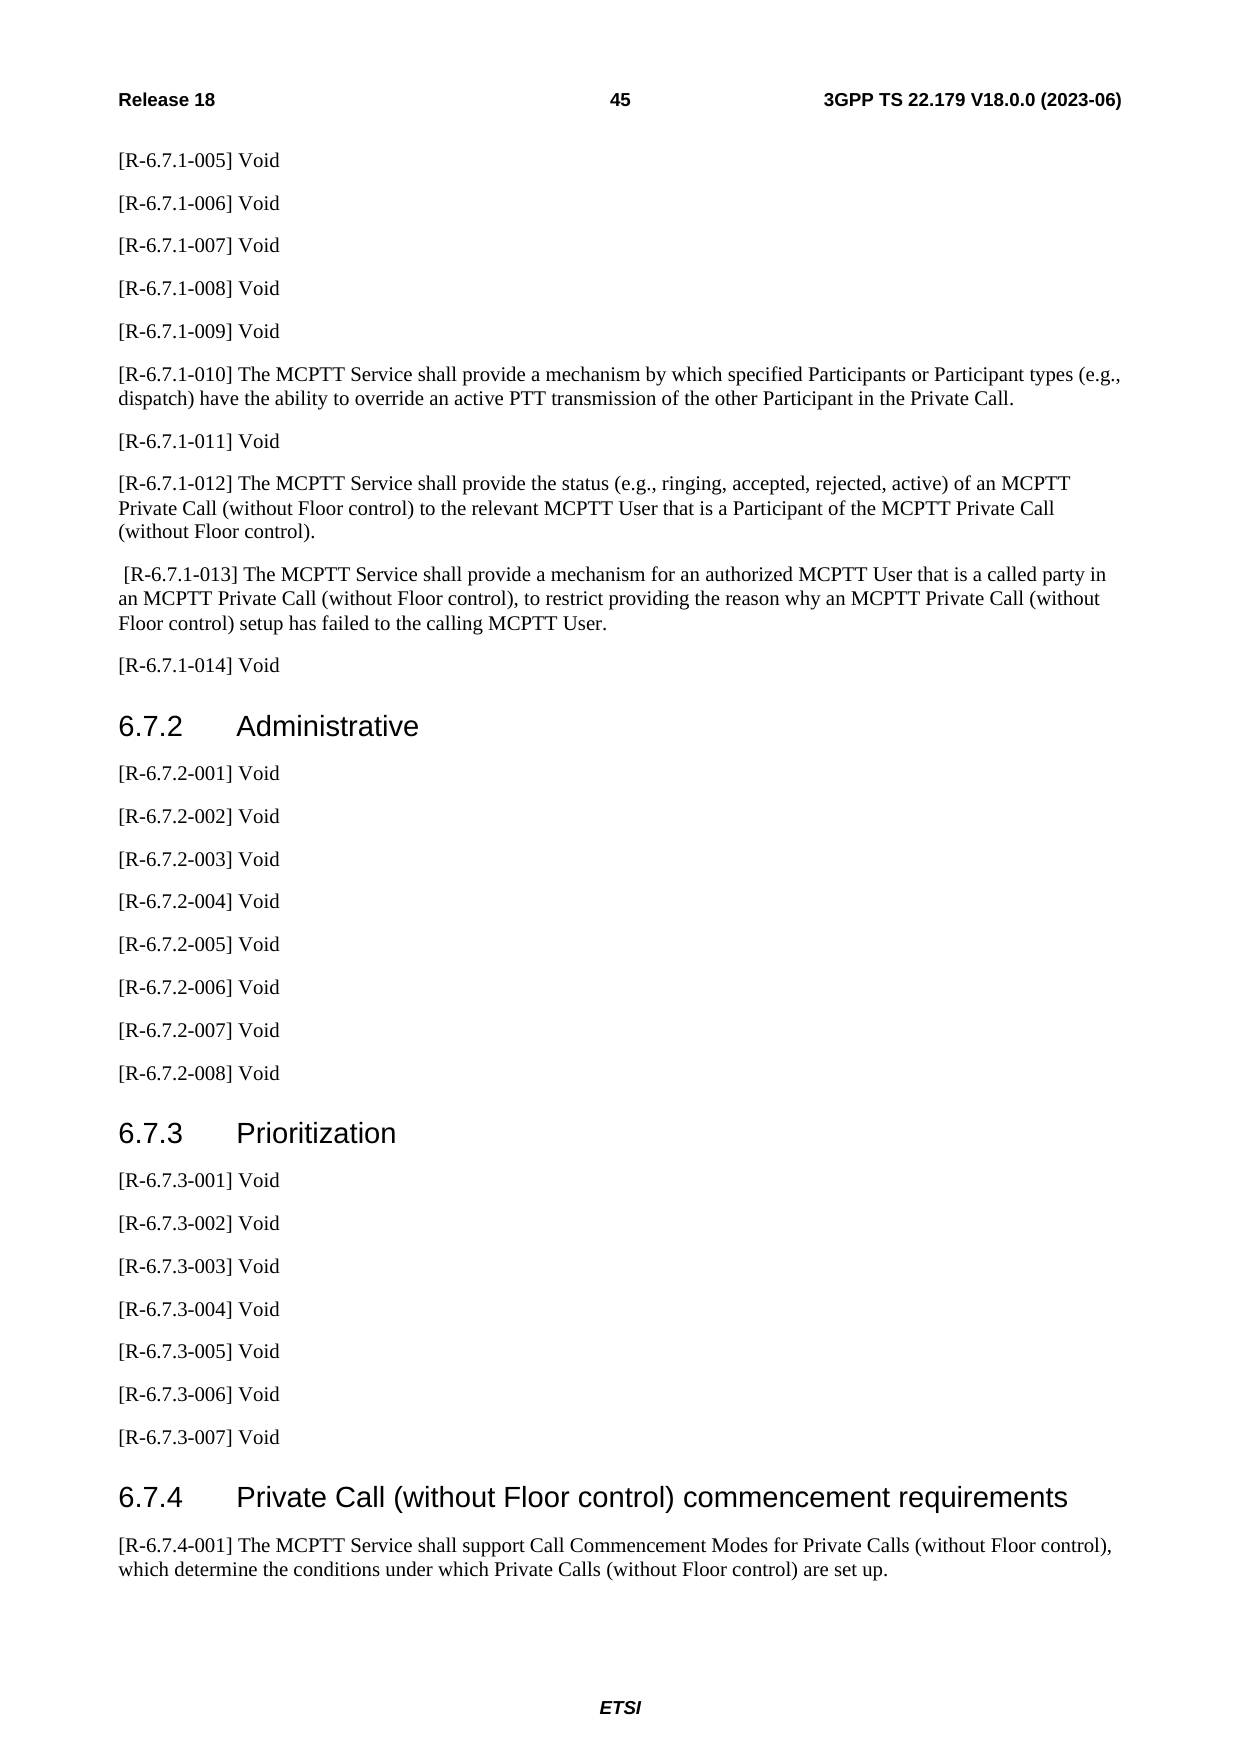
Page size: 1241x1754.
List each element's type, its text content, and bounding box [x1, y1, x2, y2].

text [R-6.7.1-013] The MCPTT Service shall provide a mechanism for an authorized MCPTT User that is a called party in an MCPTT Private Call (without Floor control), to restrict providing the reason why an MCPTT Private Call (without Floor control) setup has failed to the calling MCPTT User. [118, 562, 1122, 634]
text [R-6.7.2-002] Void [118, 804, 1122, 828]
text [R-6.7.2-004] Void [118, 889, 1122, 913]
text [R-6.7.4-001] The MCPTT Service shall support Call Commencement Modes for Private Calls (without Floor control), which determine the conditions under which Private Calls (without Floor control) are set up. [118, 1533, 1122, 1581]
text [R-6.7.1-010] The MCPTT Service shall provide a mechanism by which specified Participants or Participant types (e.g., dispatch) have the ability to override an active PTT transmission of the other Participant in the Private Call. [118, 362, 1122, 410]
text [R-6.7.2-007] Void [118, 1018, 1122, 1042]
text [R-6.7.2-008] Void [118, 1061, 1122, 1084]
text [R-6.7.2-001] Void [118, 761, 1122, 785]
subtitle 6.7.2 Administrative [118, 708, 1122, 742]
text [R-6.7.1-011] Void [118, 428, 1122, 453]
subtitle 6.7.3 Prioritization [118, 1116, 1122, 1149]
text [R-6.7.3-005] Void [118, 1339, 1122, 1363]
text [R-6.7.3-002] Void [118, 1211, 1122, 1235]
text [R-6.7.1-006] Void [118, 190, 1122, 214]
text [R-6.7.2-006] Void [118, 975, 1122, 999]
text [R-6.7.1-014] Void [118, 653, 1122, 677]
text [R-6.7.1-005] Void [118, 148, 1122, 172]
text [R-6.7.3-006] Void [118, 1382, 1122, 1406]
text [R-6.7.1-007] Void [118, 233, 1122, 257]
text [R-6.7.3-003] Void [118, 1254, 1122, 1278]
text [R-6.7.2-005] Void [118, 932, 1122, 956]
subtitle 6.7.4 Private Call (without Floor control) commencement requirements [118, 1480, 1122, 1514]
text [R-6.7.1-012] The MCPTT Service shall provide the status (e.g., ringing, accepted, rejected, active) of an MCPTT Private Call (without Floor control) to the relevant MCPTT User that is a Participant of the MCPTT Private Call (without Floor control). [118, 471, 1122, 543]
text [R-6.7.3-007] Void [118, 1425, 1122, 1449]
text [R-6.7.2-003] Void [118, 846, 1122, 871]
text [R-6.7.3-001] Void [118, 1168, 1122, 1192]
text [R-6.7.1-009] Void [118, 319, 1122, 343]
text [R-6.7.1-008] Void [118, 276, 1122, 300]
text [R-6.7.3-004] Void [118, 1297, 1122, 1321]
